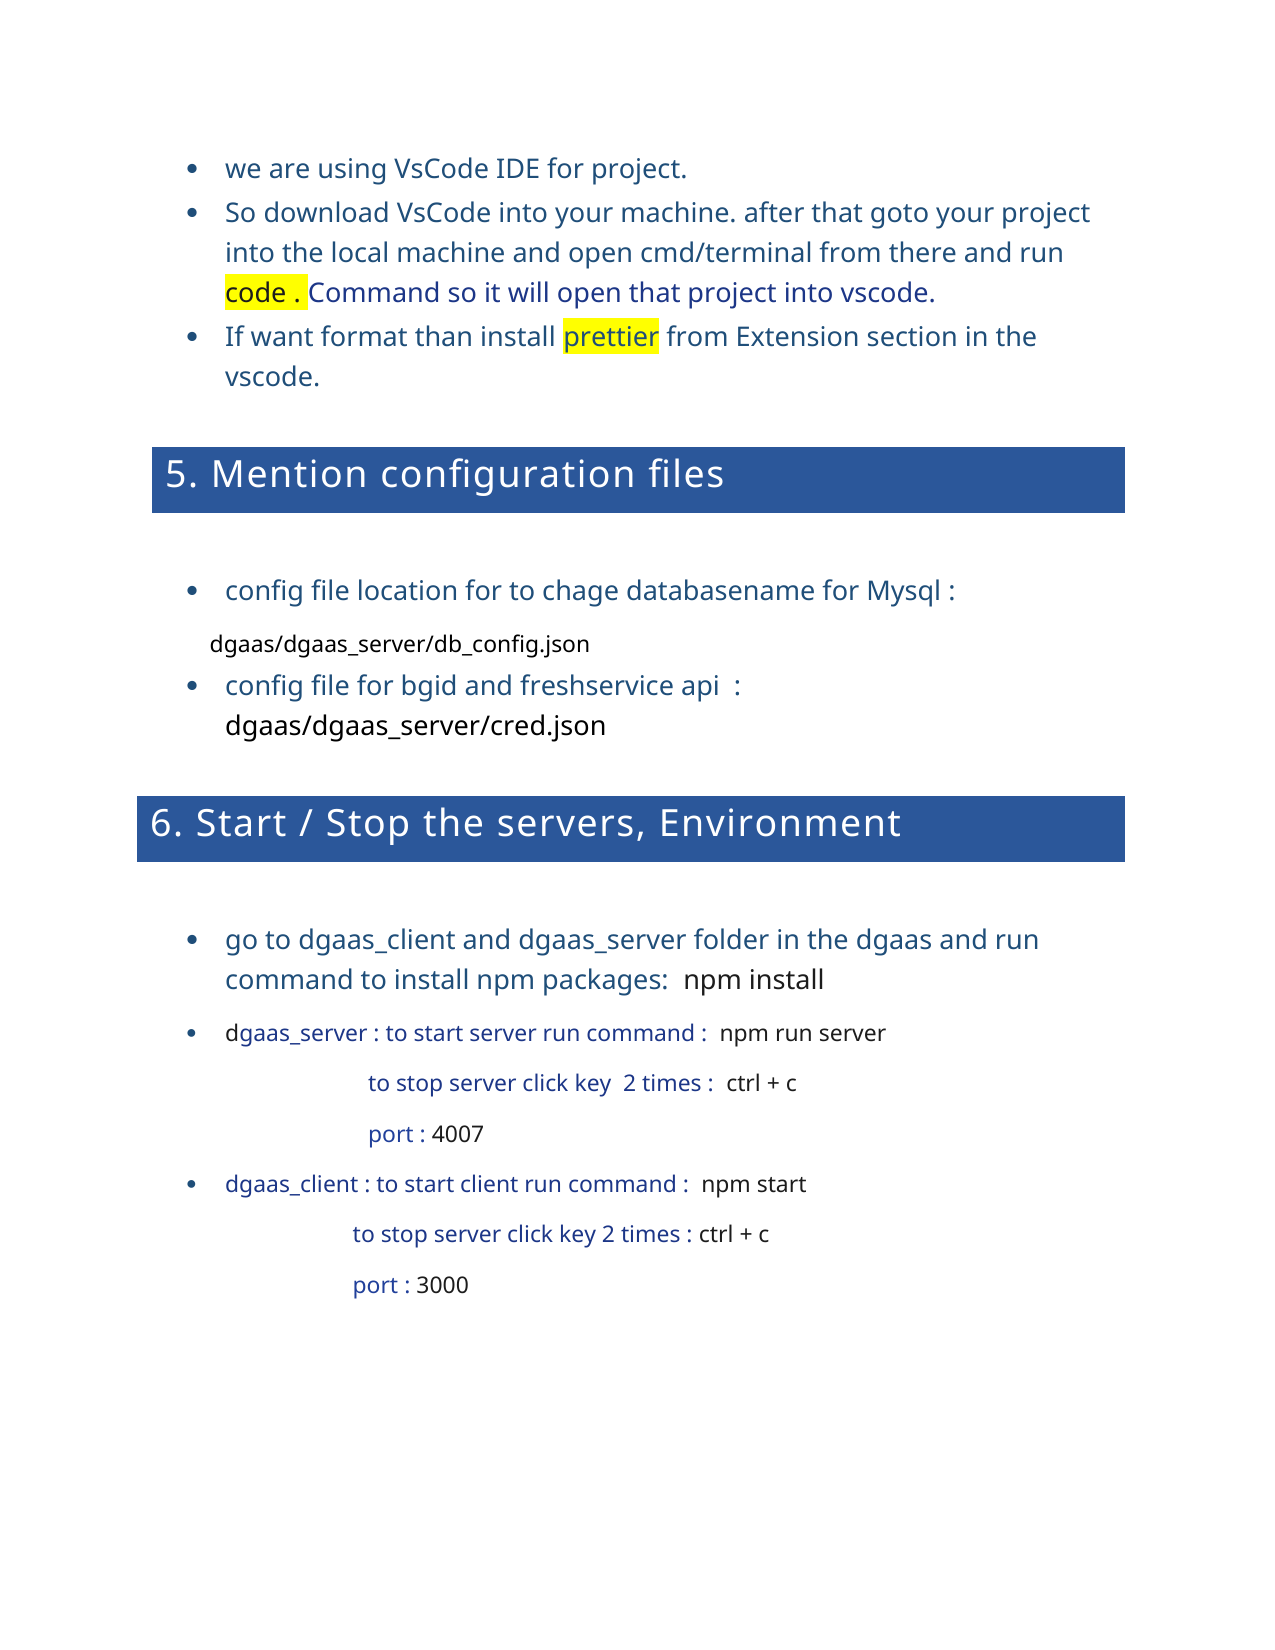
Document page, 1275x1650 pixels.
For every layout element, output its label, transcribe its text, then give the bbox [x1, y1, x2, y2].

list port : 4007 [225, 1117, 1125, 1149]
text to stop server click key 2 times : ctrl + c [150, 1218, 1125, 1249]
subtitle So download VsCode into your machine. after that goto your project into the local machine and open cmd/terminal from there and run code . Command so it will open that project into vscode. [187, 194, 1125, 310]
subtitle config file for bgid and freshservice api : dgaas/dgaas_server/cred.json [187, 666, 1125, 743]
list to stop server click key 2 times : ctrl + c [225, 1067, 1125, 1098]
subtitle If want format than install prettier from Extension section in the vscode. [187, 317, 1125, 394]
subtitle go to dgaas_client and dgaas_server folder in the dgaas and run command to install npm packages: npm install [187, 920, 1125, 997]
list dgaas_server : to start server run command : npm run server [187, 1017, 1125, 1048]
text dgaas/dgaas_server/db_config.json [150, 628, 1125, 659]
subtitle 6. Start / Stop the servers, Environment [150, 796, 1125, 849]
subtitle 5. Mention configuration files [152, 447, 1125, 513]
list dgaas_client : to start client run command : npm start [187, 1168, 1125, 1199]
subtitle config file location for to chage databasename for Mysql : [187, 572, 1125, 609]
text port : 3000 [150, 1269, 1125, 1300]
subtitle we are using VsCode IDE for project. [187, 150, 1125, 187]
